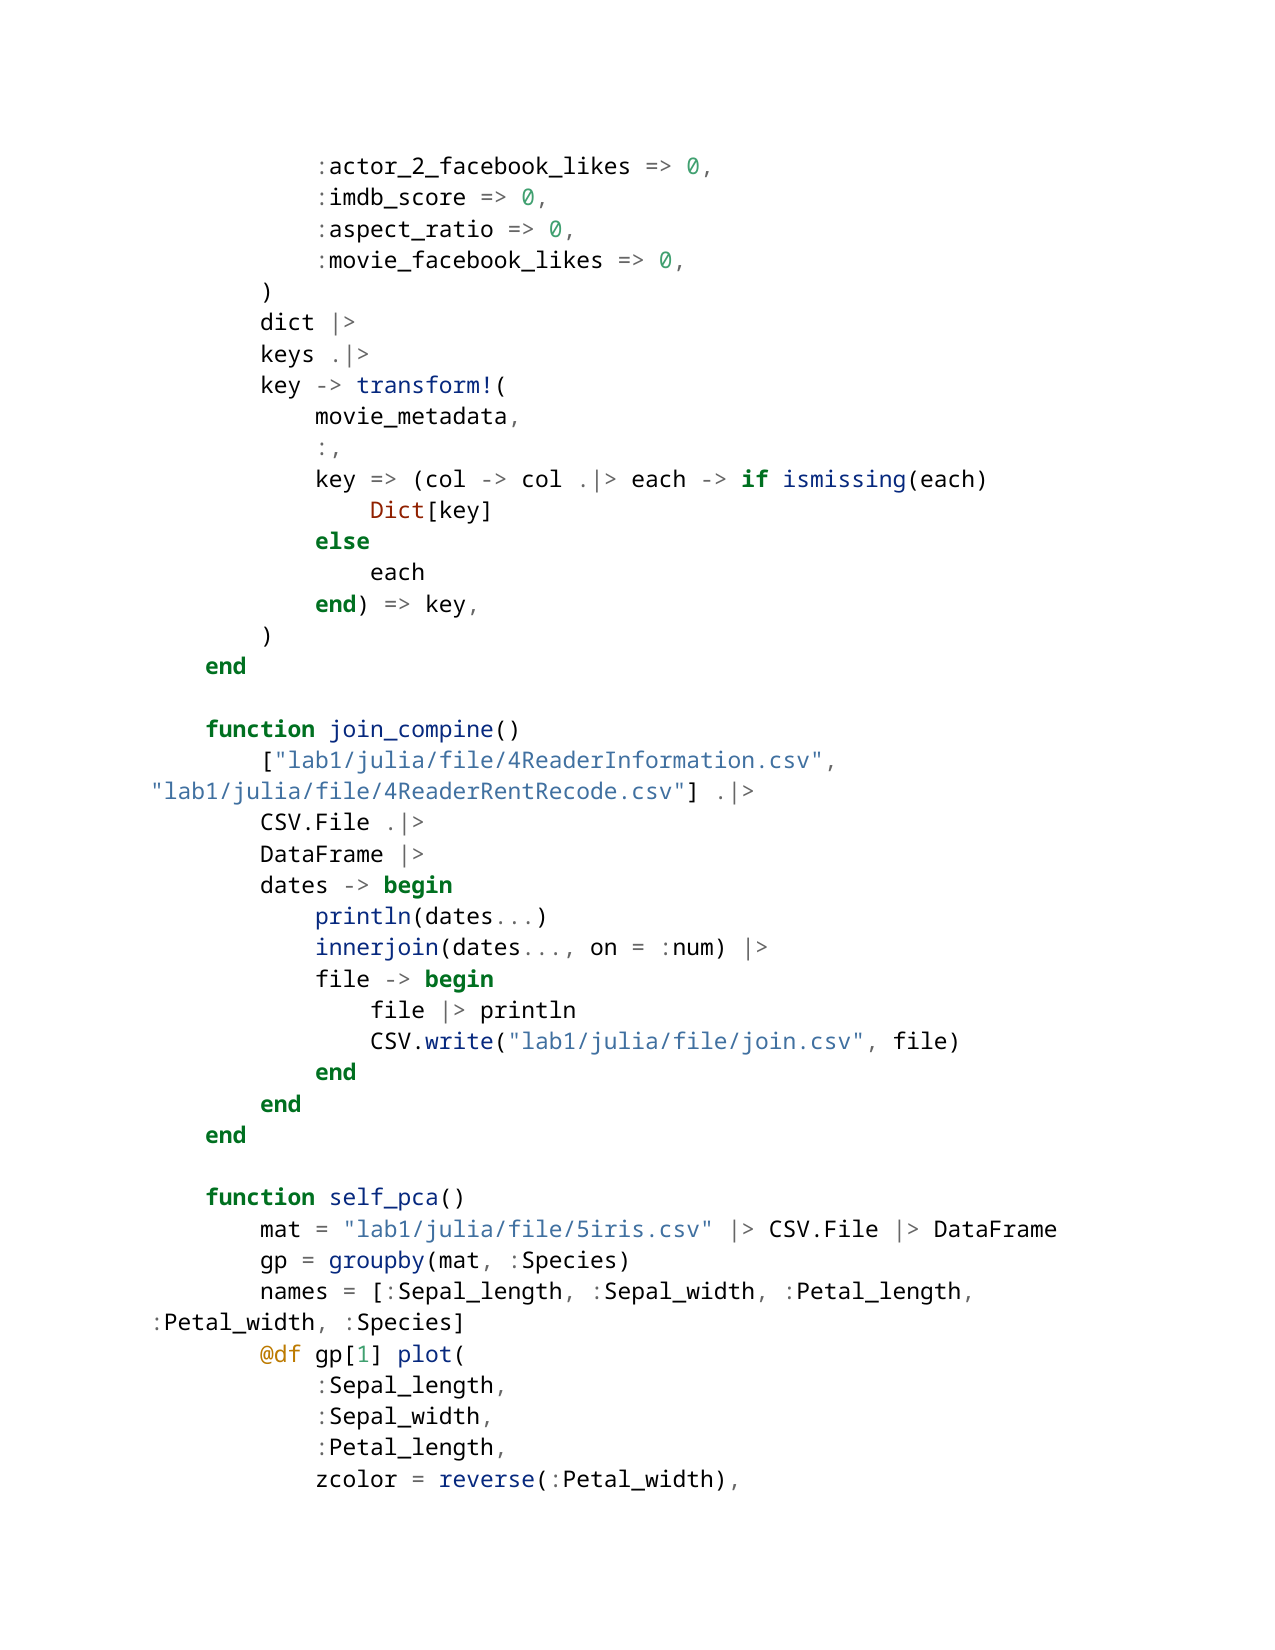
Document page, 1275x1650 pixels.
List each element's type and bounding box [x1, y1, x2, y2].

text [150, 150, 1125, 1494]
